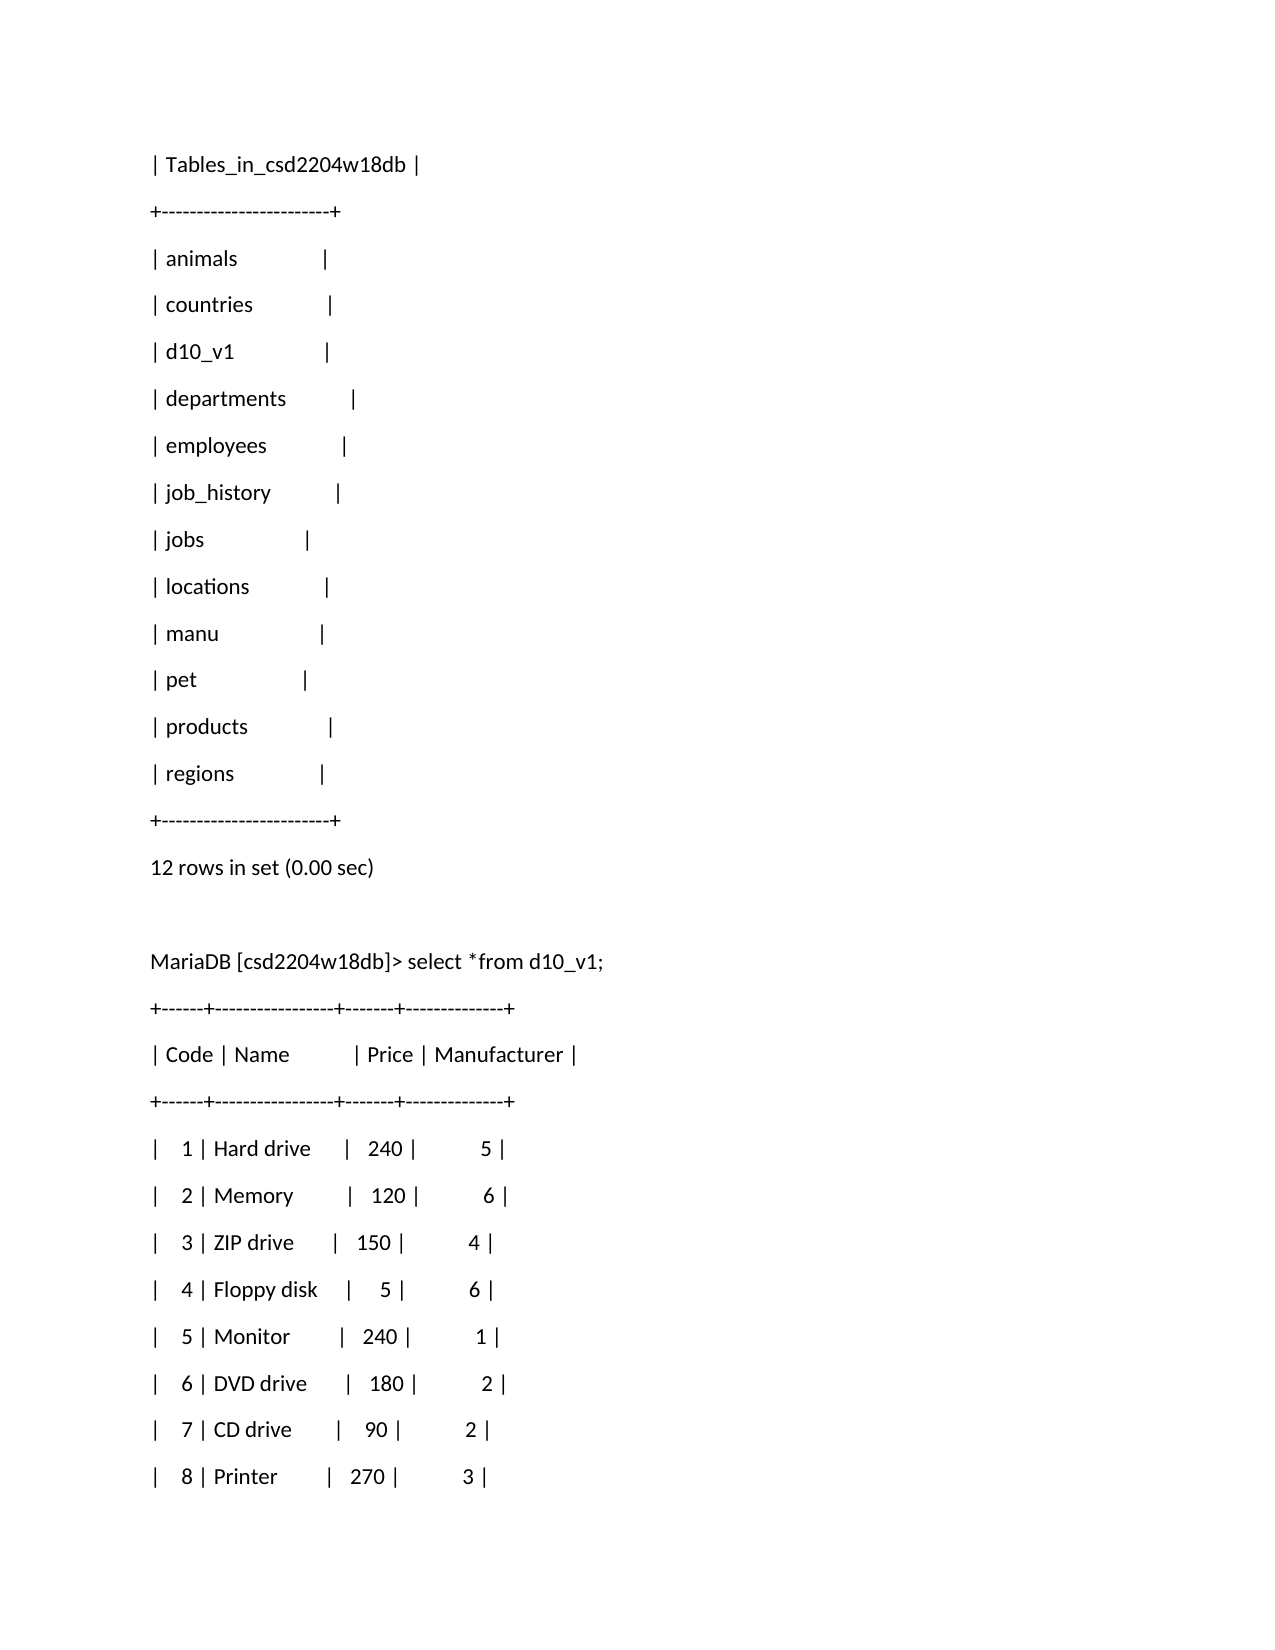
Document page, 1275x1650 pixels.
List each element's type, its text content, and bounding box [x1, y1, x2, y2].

text | 7 | CD drive | 90 | 2 | [150, 1416, 1125, 1444]
text | countries | [150, 291, 1125, 319]
text | Tables_in_csd2204w18db | [150, 150, 1125, 178]
text | jobs | [150, 525, 1125, 553]
text | 8 | Printer | 270 | 3 | [150, 1462, 1125, 1491]
text | 5 | Monitor | 240 | 1 | [150, 1322, 1125, 1350]
text 12 rows in set (0.00 sec) [150, 853, 1125, 881]
text +------------------------+ [150, 197, 1125, 225]
text | regions | [150, 759, 1125, 787]
text | 2 | Memory | 120 | 6 | [150, 1181, 1125, 1209]
text | pet | [150, 666, 1125, 694]
text | employees | [150, 431, 1125, 459]
text +------+-----------------+-------+--------------+ [150, 1087, 1125, 1116]
text | 4 | Floppy disk | 5 | 6 | [150, 1275, 1125, 1303]
text | 3 | ZIP drive | 150 | 4 | [150, 1228, 1125, 1256]
text | 1 | Hard drive | 240 | 5 | [150, 1134, 1125, 1162]
text | job_history | [150, 478, 1125, 506]
text +------------------------+ [150, 806, 1125, 834]
text | products | [150, 712, 1125, 741]
text | d10_v1 | [150, 337, 1125, 366]
text | 6 | DVD drive | 180 | 2 | [150, 1369, 1125, 1397]
text | animals | [150, 244, 1125, 272]
text | manu | [150, 619, 1125, 647]
text | departments | [150, 384, 1125, 412]
text | Code | Name | Price | Manufacturer | [150, 1041, 1125, 1069]
text +------+-----------------+-------+--------------+ [150, 994, 1125, 1022]
text MariaDB [csd2204w18db]> select *from d10_v1; [150, 947, 1125, 975]
text | locations | [150, 572, 1125, 600]
